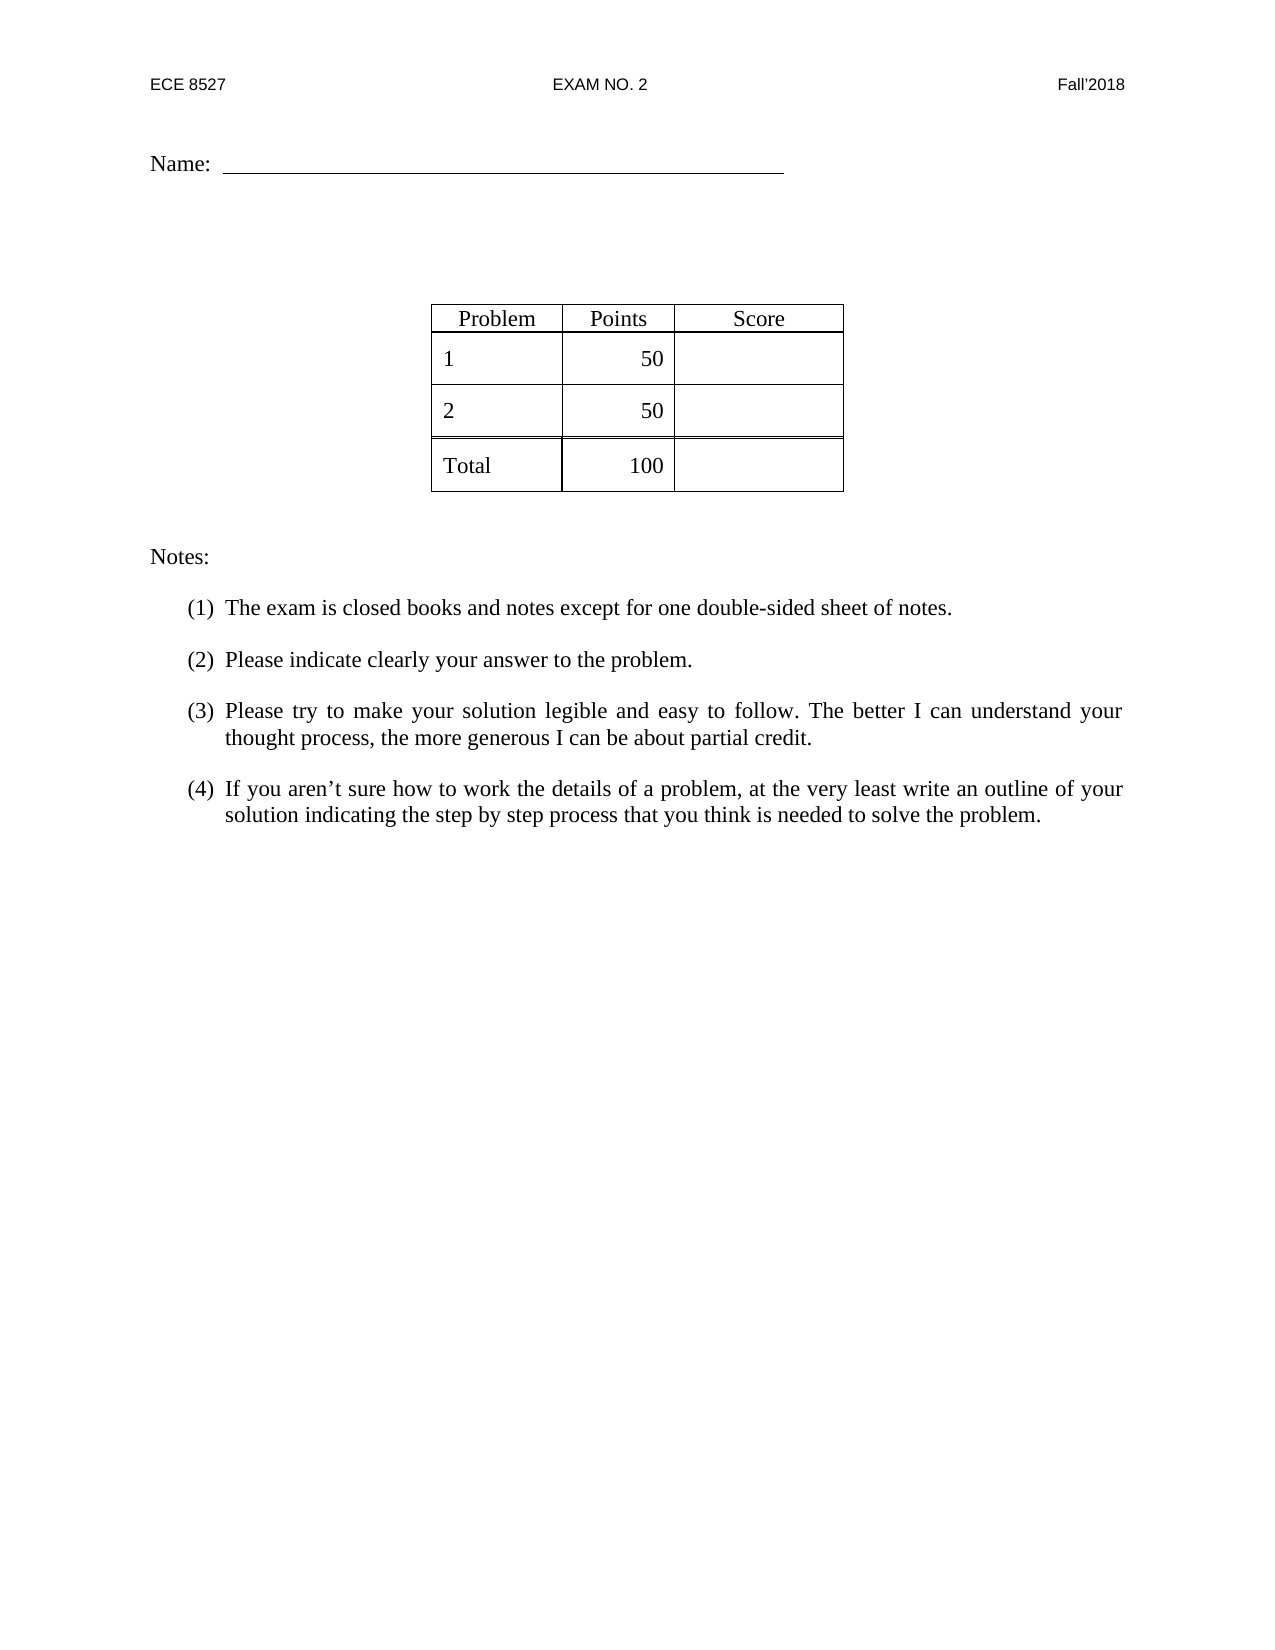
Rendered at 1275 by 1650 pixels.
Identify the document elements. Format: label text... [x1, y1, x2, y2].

table_cell [675, 385, 843, 436]
table_cell 2 [432, 385, 562, 436]
table_cell Total [432, 439, 561, 491]
list If you aren’t sure how to work the details of a problem, at the very least write an outline of your solution indicating the step by step process that you think is needed to solve the problem. [187, 775, 1125, 828]
table_header Score [675, 305, 843, 331]
list The exam is closed books and notes except for one double-sided sheet of notes. [187, 594, 1125, 621]
list Please try to make your solution legible and easy to follow. The better I can understand your thought process, the more generous I can be about partial credit. [187, 697, 1125, 750]
table_header Problem [432, 305, 562, 331]
table_cell [675, 333, 843, 384]
table_cell 100 [563, 439, 674, 491]
table_header Points [563, 305, 674, 331]
table_cell 1 [432, 333, 562, 384]
table_cell 50 [563, 333, 674, 384]
text Name: [150, 150, 1125, 176]
text Notes: [150, 543, 1125, 569]
table_cell [675, 439, 843, 491]
list Please indicate clearly your answer to the problem. [187, 646, 1125, 672]
table_cell 50 [563, 385, 674, 436]
